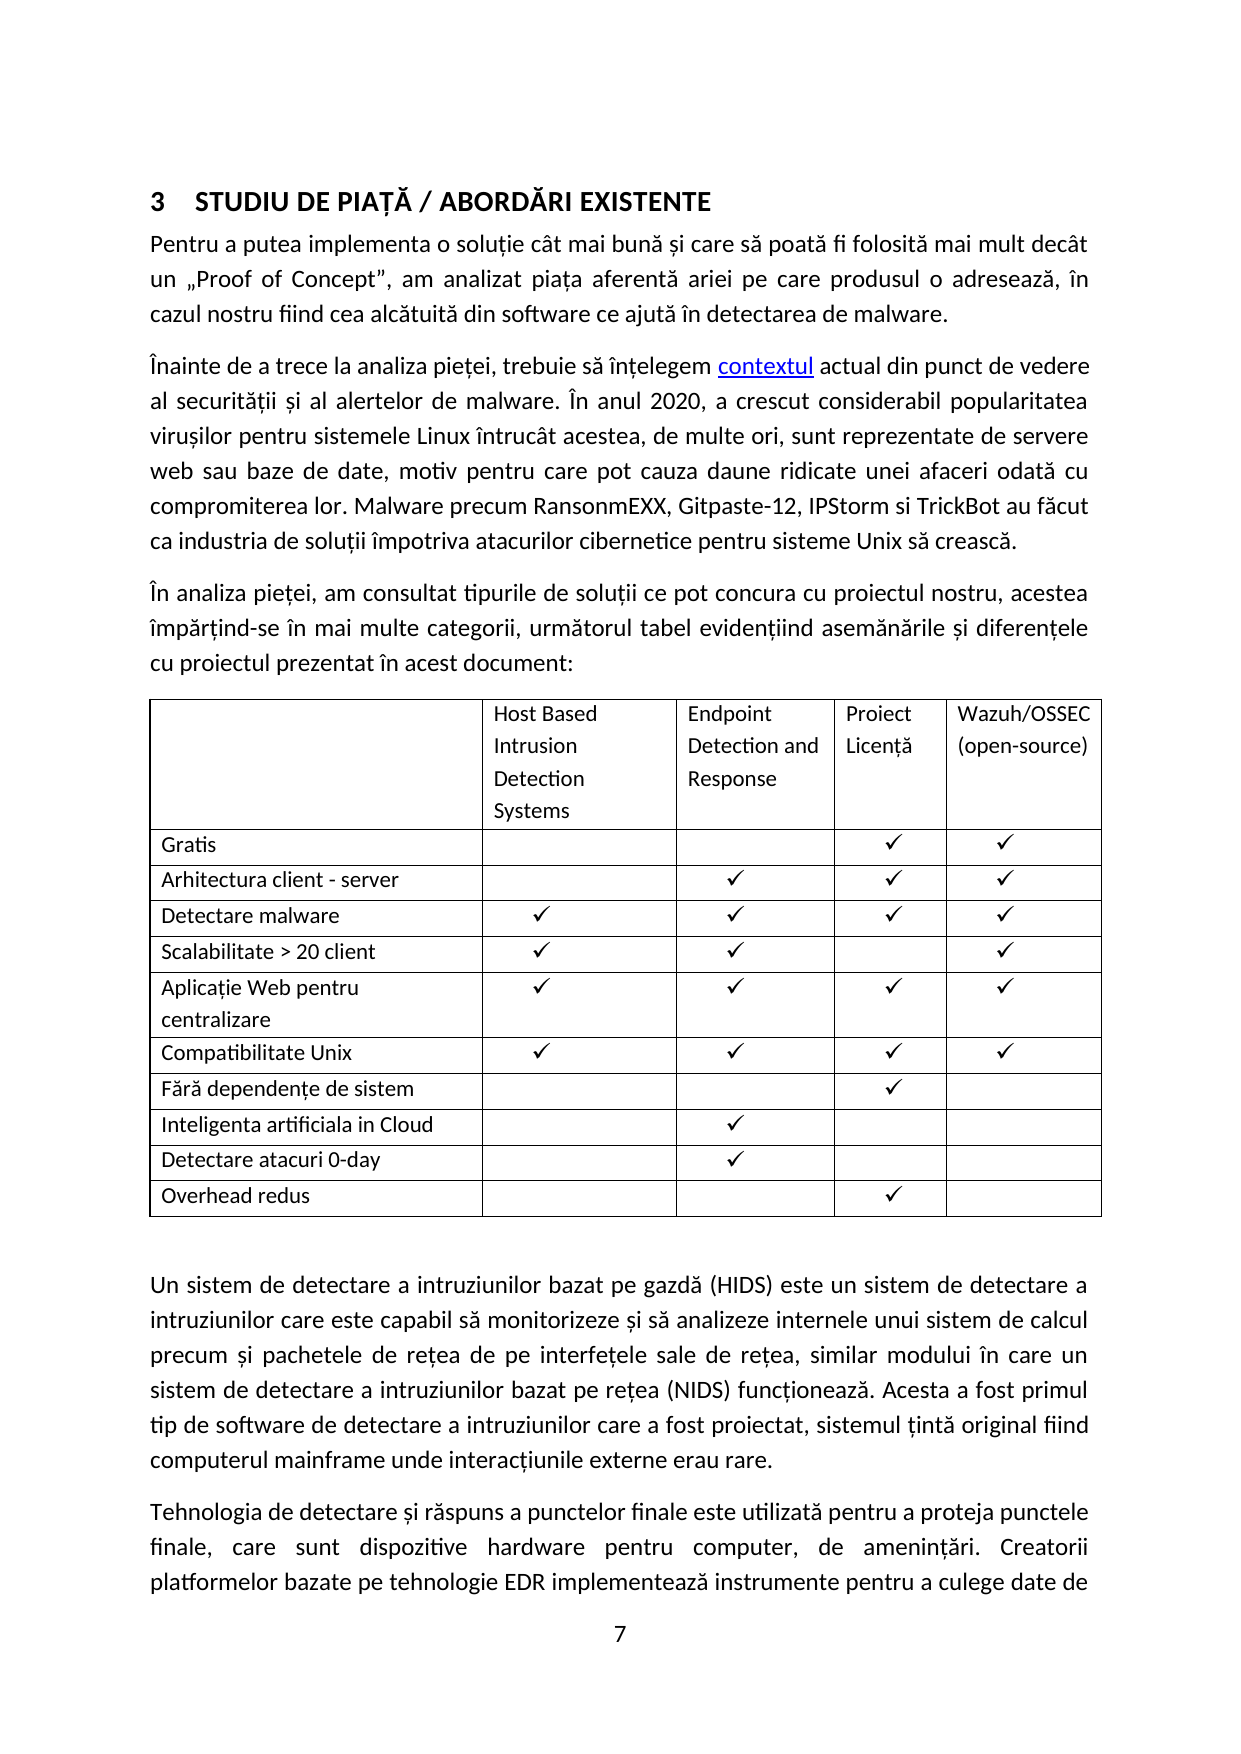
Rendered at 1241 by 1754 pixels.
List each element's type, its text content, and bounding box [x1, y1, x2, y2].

table_cell [483, 937, 676, 972]
table_cell [835, 830, 946, 864]
table_cell Inteligenta artificiala in Cloud [151, 1110, 482, 1144]
table_header Proiect Licență [835, 700, 946, 829]
table_header Wazuh/OSSEC (open-source) [947, 700, 1101, 829]
table_cell [947, 973, 1101, 1037]
table_cell [947, 866, 1101, 900]
table_cell [835, 973, 946, 1037]
table_cell Gratis [151, 830, 482, 864]
table_cell [483, 1038, 676, 1073]
table_cell [483, 1146, 676, 1180]
table_cell [835, 1110, 946, 1144]
table_cell [947, 1181, 1101, 1216]
table_cell [835, 866, 946, 900]
table_cell [677, 866, 834, 900]
table_cell [677, 973, 834, 1037]
text Pentru a putea implementa o soluție cât mai bună și care să poată fi folosită mai mult decât un „Proof of Concept”, am analizat piața aferentă ariei pe care produsul o adresează, în cazul nostru fiind cea alcătuită din software ce ajută în detectarea de malware. [150, 228, 1090, 329]
table_header Endpoint Detection and Response [677, 700, 834, 829]
table_cell Detectare atacuri 0-day [151, 1146, 482, 1180]
table_cell [677, 1038, 834, 1073]
table_cell Aplicație Web pentru centralizare [151, 973, 482, 1037]
table_cell [677, 1074, 834, 1109]
table_cell [483, 1181, 676, 1216]
table_cell Fără dependențe de sistem [151, 1074, 482, 1109]
table_cell [483, 973, 676, 1037]
table_cell [677, 937, 834, 972]
table_cell Arhitectura client - server [151, 866, 482, 900]
text În analiza pieței, am consultat tipurile de soluții ce pot concura cu proiectul nostru, acestea împărțind-se în mai multe categorii, următorul tabel evidențiind asemănările și diferențele cu proiectul prezentat în acest document: [150, 577, 1090, 677]
table_cell [947, 1074, 1101, 1109]
table_header Host Based Intrusion Detection Systems [483, 700, 676, 829]
table_cell [677, 1181, 834, 1216]
table_cell [835, 937, 946, 972]
table_cell Overhead redus [151, 1181, 482, 1216]
table_cell [835, 901, 946, 936]
table_cell [483, 866, 676, 900]
table_cell [947, 1110, 1101, 1144]
table_cell Detectare malware [151, 901, 482, 936]
table_cell [947, 937, 1101, 972]
table_cell [947, 1146, 1101, 1180]
table_cell [947, 830, 1101, 864]
table_cell [947, 1038, 1101, 1073]
table_cell [483, 830, 676, 864]
table_cell Compatibilitate Unix [151, 1038, 482, 1073]
table_header [151, 700, 482, 829]
text Un sistem de detectare a intruziunilor bazat pe gazdă (HIDS) este un sistem de detectare a intruziunilor care este capabil să monitorizeze și să analizeze internele unui sistem de calcul precum și pachetele de rețea de pe interfețele sale de rețea, similar modului în care un sistem de detectare a intruziunilor bazat pe rețea (NIDS) funcționează. Acesta a fost primul tip de software de detectare a intruziunilor care a fost proiectat, sistemul țintă original fiind computerul mainframe unde interacțiunile externe erau rare. [150, 1269, 1090, 1474]
table_cell [483, 901, 676, 936]
table_cell [835, 1181, 946, 1216]
table_cell Scalabilitate > 20 client [151, 937, 482, 972]
table_cell [947, 901, 1101, 936]
table_cell [835, 1074, 946, 1109]
text Înainte de a trece la analiza pieței, trebuie să înțelegem contextul actual din punct de vedere al securității și al alertelor de malware. În anul 2020, a crescut considerabil popularitatea virușilor pentru sistemele Linux întrucât acestea, de multe ori, sunt reprezentate de servere web sau baze de date, motiv pentru care pot cauza daune ridicate unei afaceri odată cu compromiterea lor. Malware precum RansonmEXX, Gitpaste-12, IPStorm si TrickBot au făcut ca industria de soluții împotriva atacurilor cibernetice pentru sisteme Unix să crească. [150, 350, 1090, 556]
subtitle Studiu de piață / Abordări existente [150, 183, 1090, 219]
table_cell [677, 1110, 834, 1144]
table_cell [677, 830, 834, 864]
table_cell [483, 1110, 676, 1144]
table_cell [483, 1074, 676, 1109]
table_cell [677, 1146, 834, 1180]
table_cell [835, 1038, 946, 1073]
table_cell [835, 1146, 946, 1180]
table_cell [677, 901, 834, 936]
